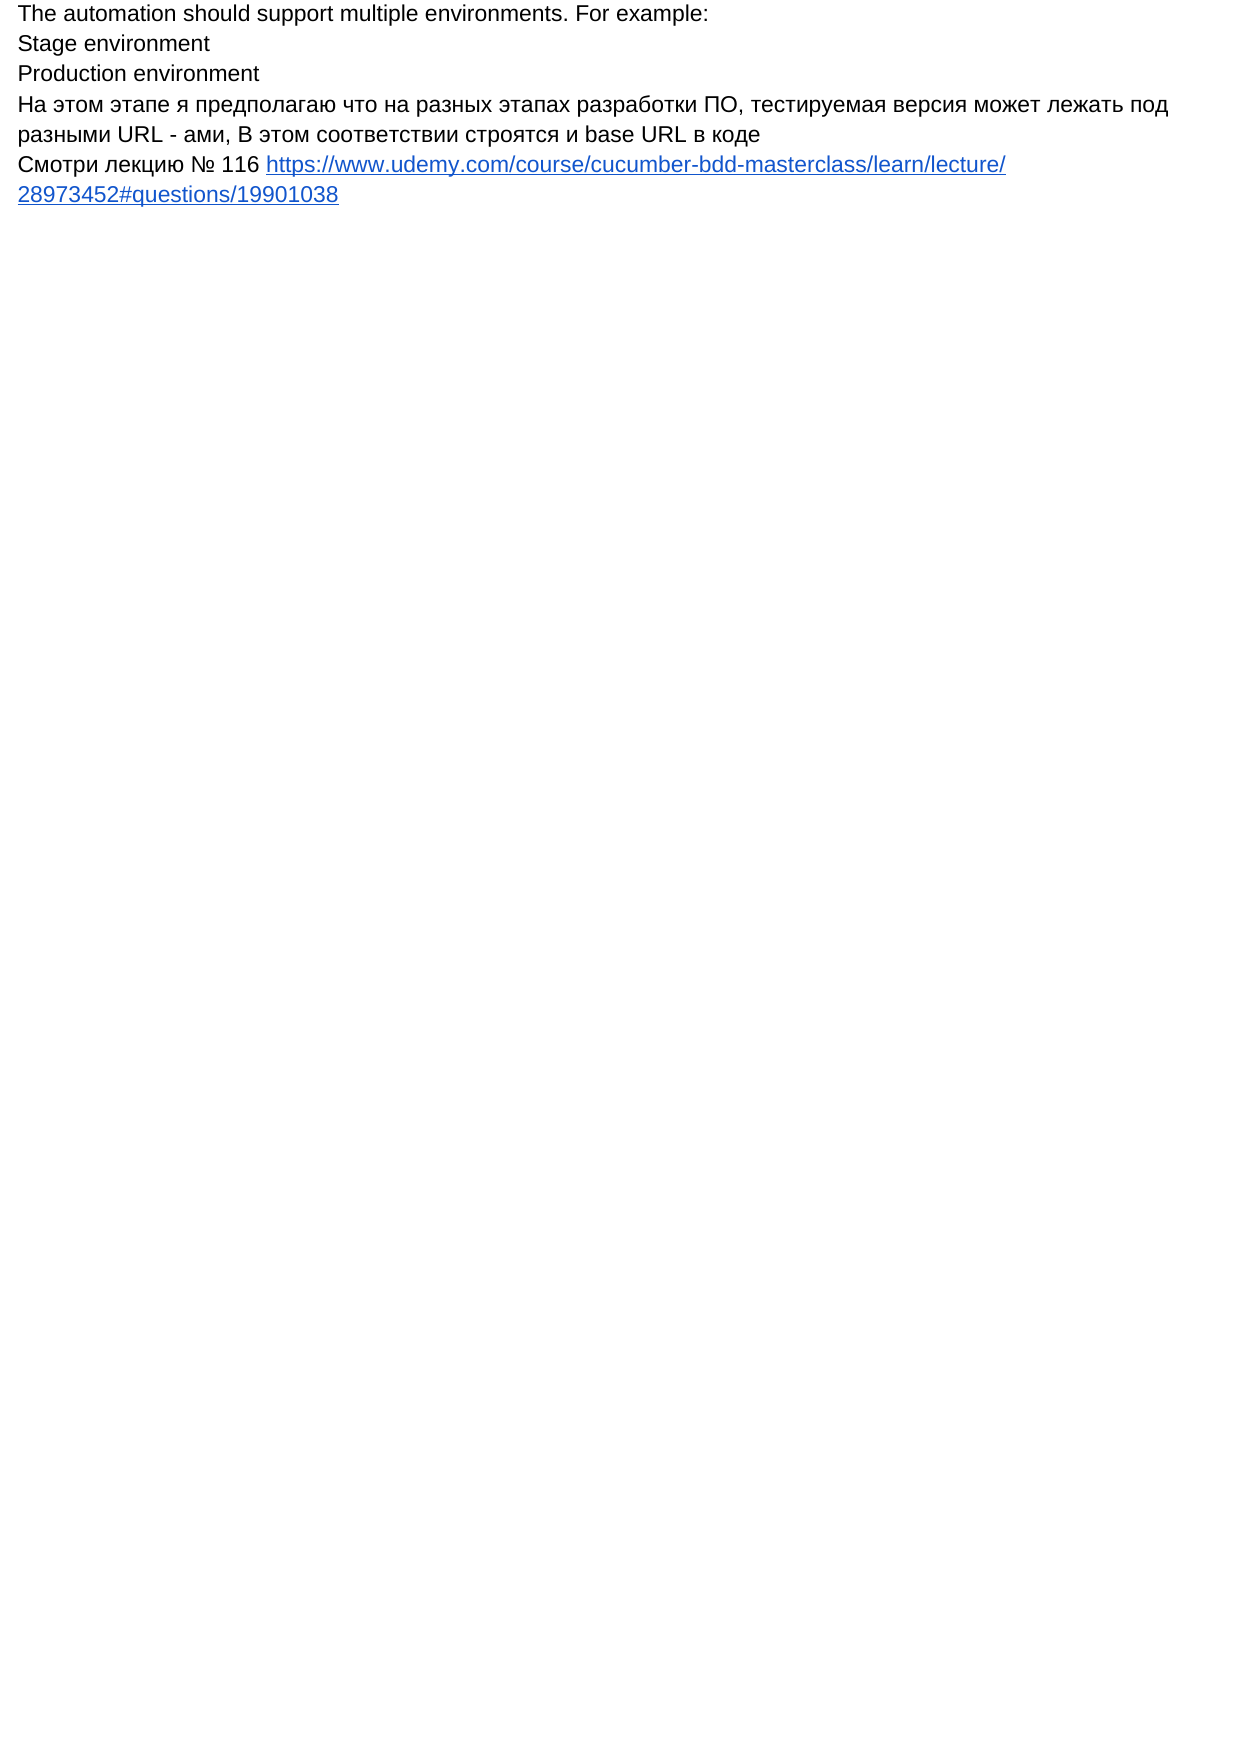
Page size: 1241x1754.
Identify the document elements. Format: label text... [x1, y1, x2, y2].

text Production environment [17, 60, 1227, 87]
text На этом этапе я предполагаю что на разных этапах разработки ПО, тестируемая версия может лежать под разными URL - ами, В этом соответствии строятся и base URL в коде [17, 91, 1227, 147]
text Stage environment [17, 30, 1227, 57]
text The automation should support multiple environments. For example: [17, 0, 1227, 26]
text Смотри лекцию № 116 https://www.udemy.com/course/cucumber-bdd-masterclass/learn/lecture/28973452#questions/19901038 [17, 151, 1227, 208]
